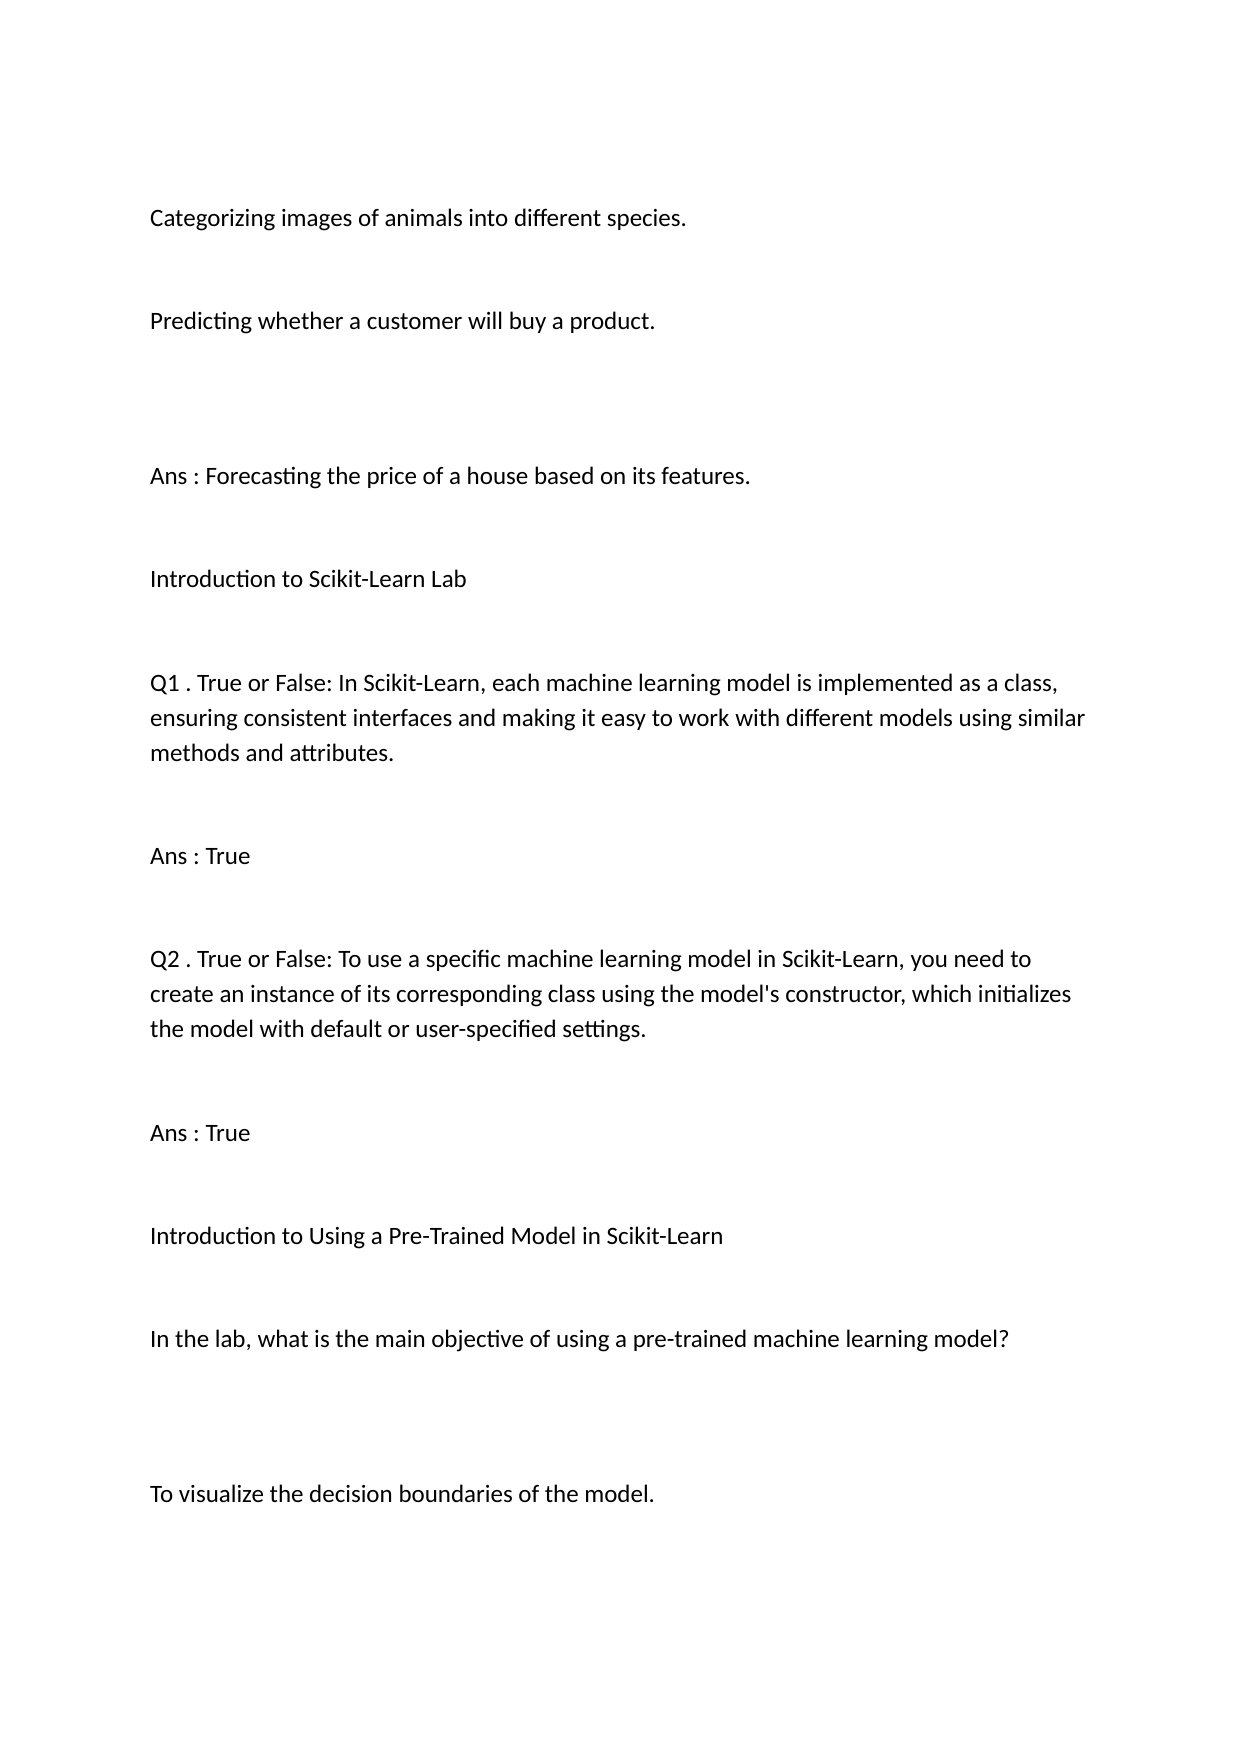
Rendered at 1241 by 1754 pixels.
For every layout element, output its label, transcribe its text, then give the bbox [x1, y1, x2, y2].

text Categorizing images of animals into different species. [150, 202, 1090, 232]
text Introduction to Using a Pre-Trained Model in Scikit-Learn [150, 1220, 1090, 1251]
text Ans : True [150, 840, 1090, 871]
text In the lab, what is the main objective of using a pre-trained machine learning model? [150, 1323, 1090, 1354]
text Q1 . True or False: In Scikit-Learn, each machine learning model is implemented as a class, ensuring consistent interfaces and making it easy to work with different models using similar methods and attributes. [150, 667, 1090, 767]
text Introduction to Scikit-Learn Lab [150, 563, 1090, 594]
text Predicting whether a customer will buy a product. [150, 305, 1090, 336]
text Q2 . True or False: To use a specific machine learning model in Scikit-Learn, you need to create an instance of its corresponding class using the model's constructor, which initializes the model with default or user-specified settings. [150, 943, 1090, 1044]
text To visualize the decision boundaries of the model. [150, 1478, 1090, 1509]
text Ans : Forecasting the price of a house based on its features. [150, 460, 1090, 491]
text Ans : True [150, 1117, 1090, 1147]
